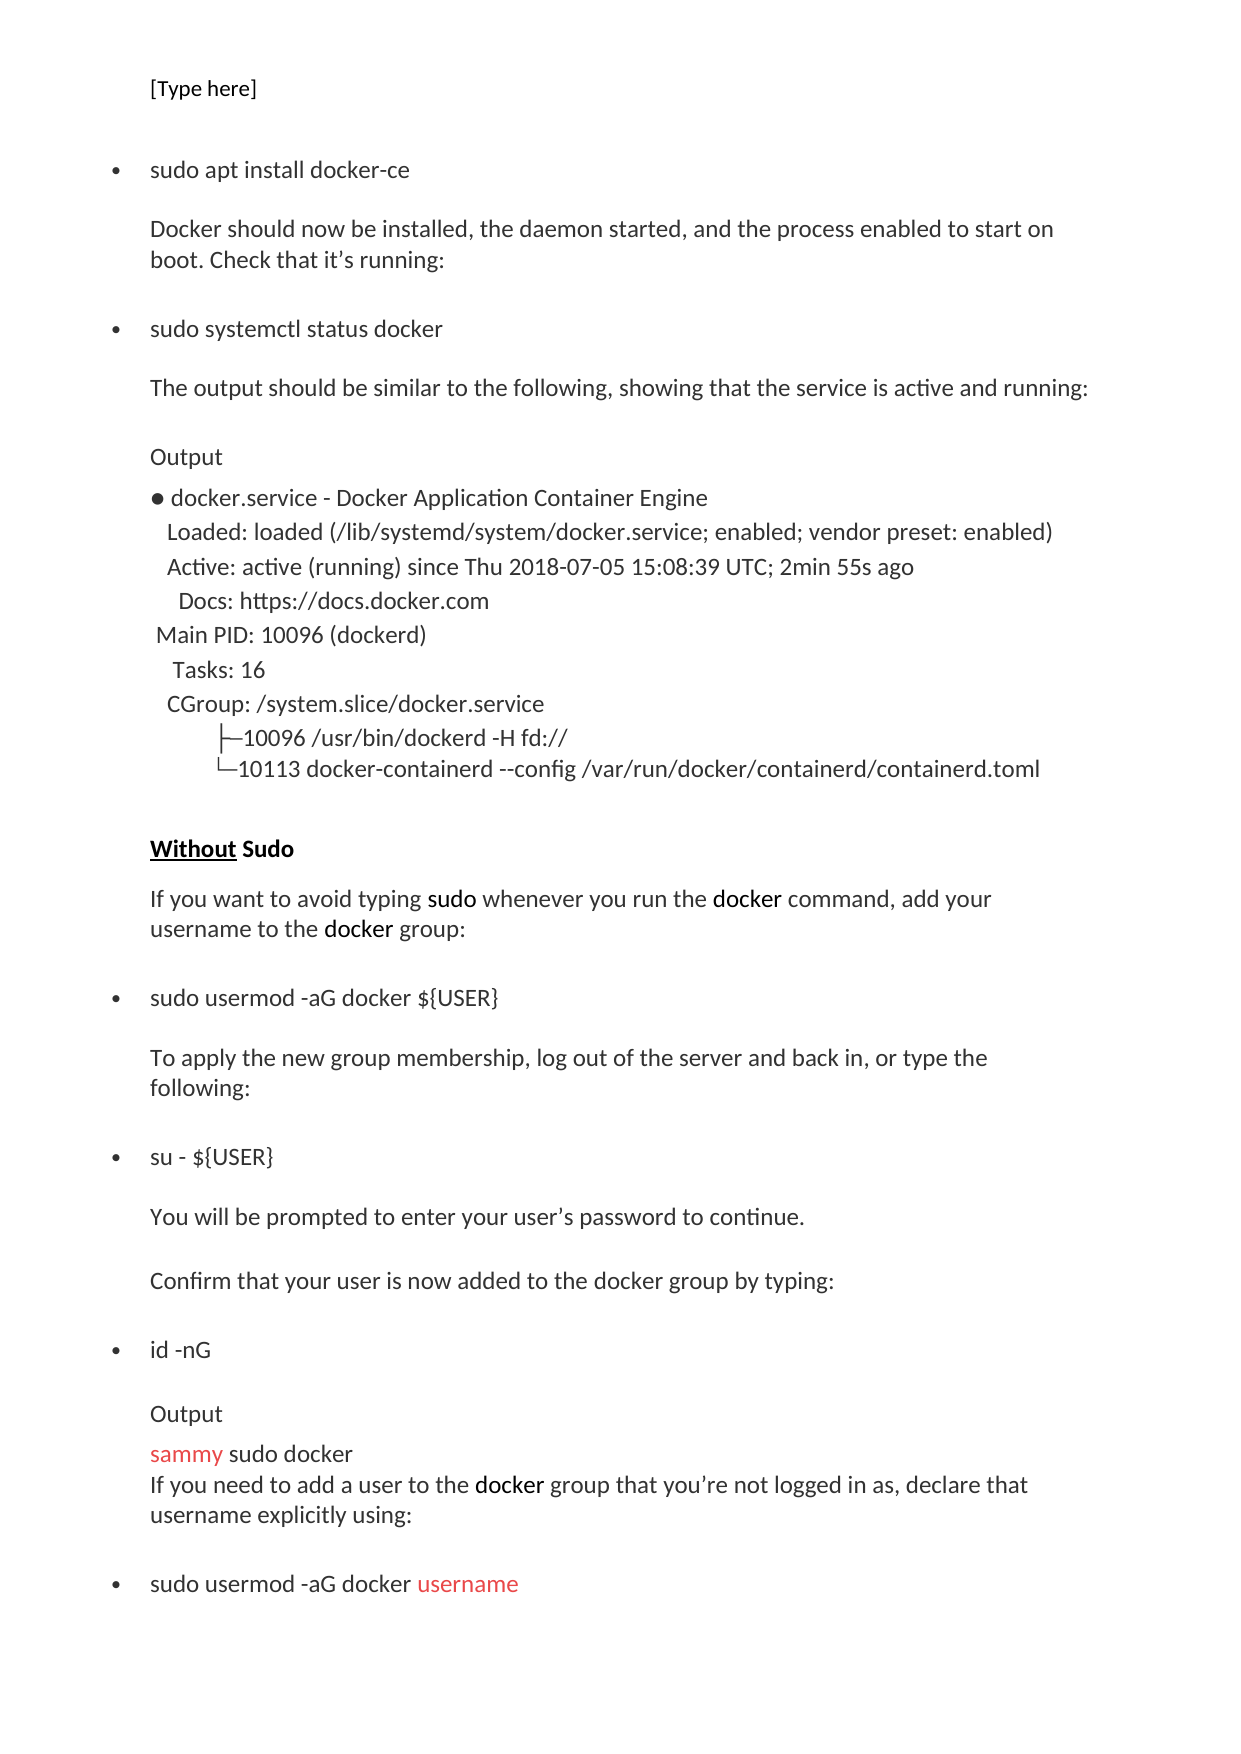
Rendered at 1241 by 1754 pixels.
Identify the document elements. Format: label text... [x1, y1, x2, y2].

text Output [150, 1394, 1090, 1428]
text └─10113 docker-containerd --config /var/run/docker/containerd/containerd.toml [150, 753, 1090, 783]
text ├─10096 /usr/bin/dockerd -H fd:// [150, 719, 1090, 753]
text Output [150, 437, 1090, 472]
text Docker should now be installed, the daemon started, and the process enabled to start on boot. Check that it’s running: [150, 213, 1090, 274]
text ● docker.service - Docker Application Container Engine [150, 478, 1090, 512]
text CGroup: /system.slice/docker.service [150, 684, 1090, 719]
text Tasks: 16 [150, 650, 1090, 684]
text If you need to add a user to the docker group that you’re not logged in as, declare that username explicitly using: [150, 1469, 1090, 1530]
text Main PID: 10096 (dockerd) [150, 616, 1090, 650]
text Docs: https://docs.docker.com [150, 581, 1090, 616]
text The output should be similar to the following, showing that the service is active and running: [150, 372, 1090, 403]
list sudo usermod -aG docker ${USER} [112, 978, 1090, 1012]
list id -nG [112, 1330, 1090, 1365]
list su - ${USER} [112, 1137, 1090, 1171]
text If you want to avoid typing sudo whenever you run the docker command, add your username to the docker group: [150, 883, 1090, 944]
text Confirm that your user is now added to the docker group by typing: [150, 1266, 1090, 1296]
text You will be prompted to enter your user’s password to continue. [150, 1201, 1090, 1231]
text Loaded: loaded (/lib/systemd/system/docker.service; enabled; vendor preset: enabled) [150, 512, 1090, 547]
text Without Sudo [150, 833, 1090, 864]
text sammy sudo docker [150, 1434, 1090, 1469]
text To apply the new group membership, log out of the server and back in, or type the following: [150, 1042, 1090, 1103]
list sudo apt install docker-ce [112, 150, 1090, 184]
list sudo usermod -aG docker username [112, 1564, 1090, 1599]
list sudo systemctl status docker [112, 309, 1090, 343]
text Active: active (running) since Thu 2018-07-05 15:08:39 UTC; 2min 55s ago [150, 547, 1090, 581]
